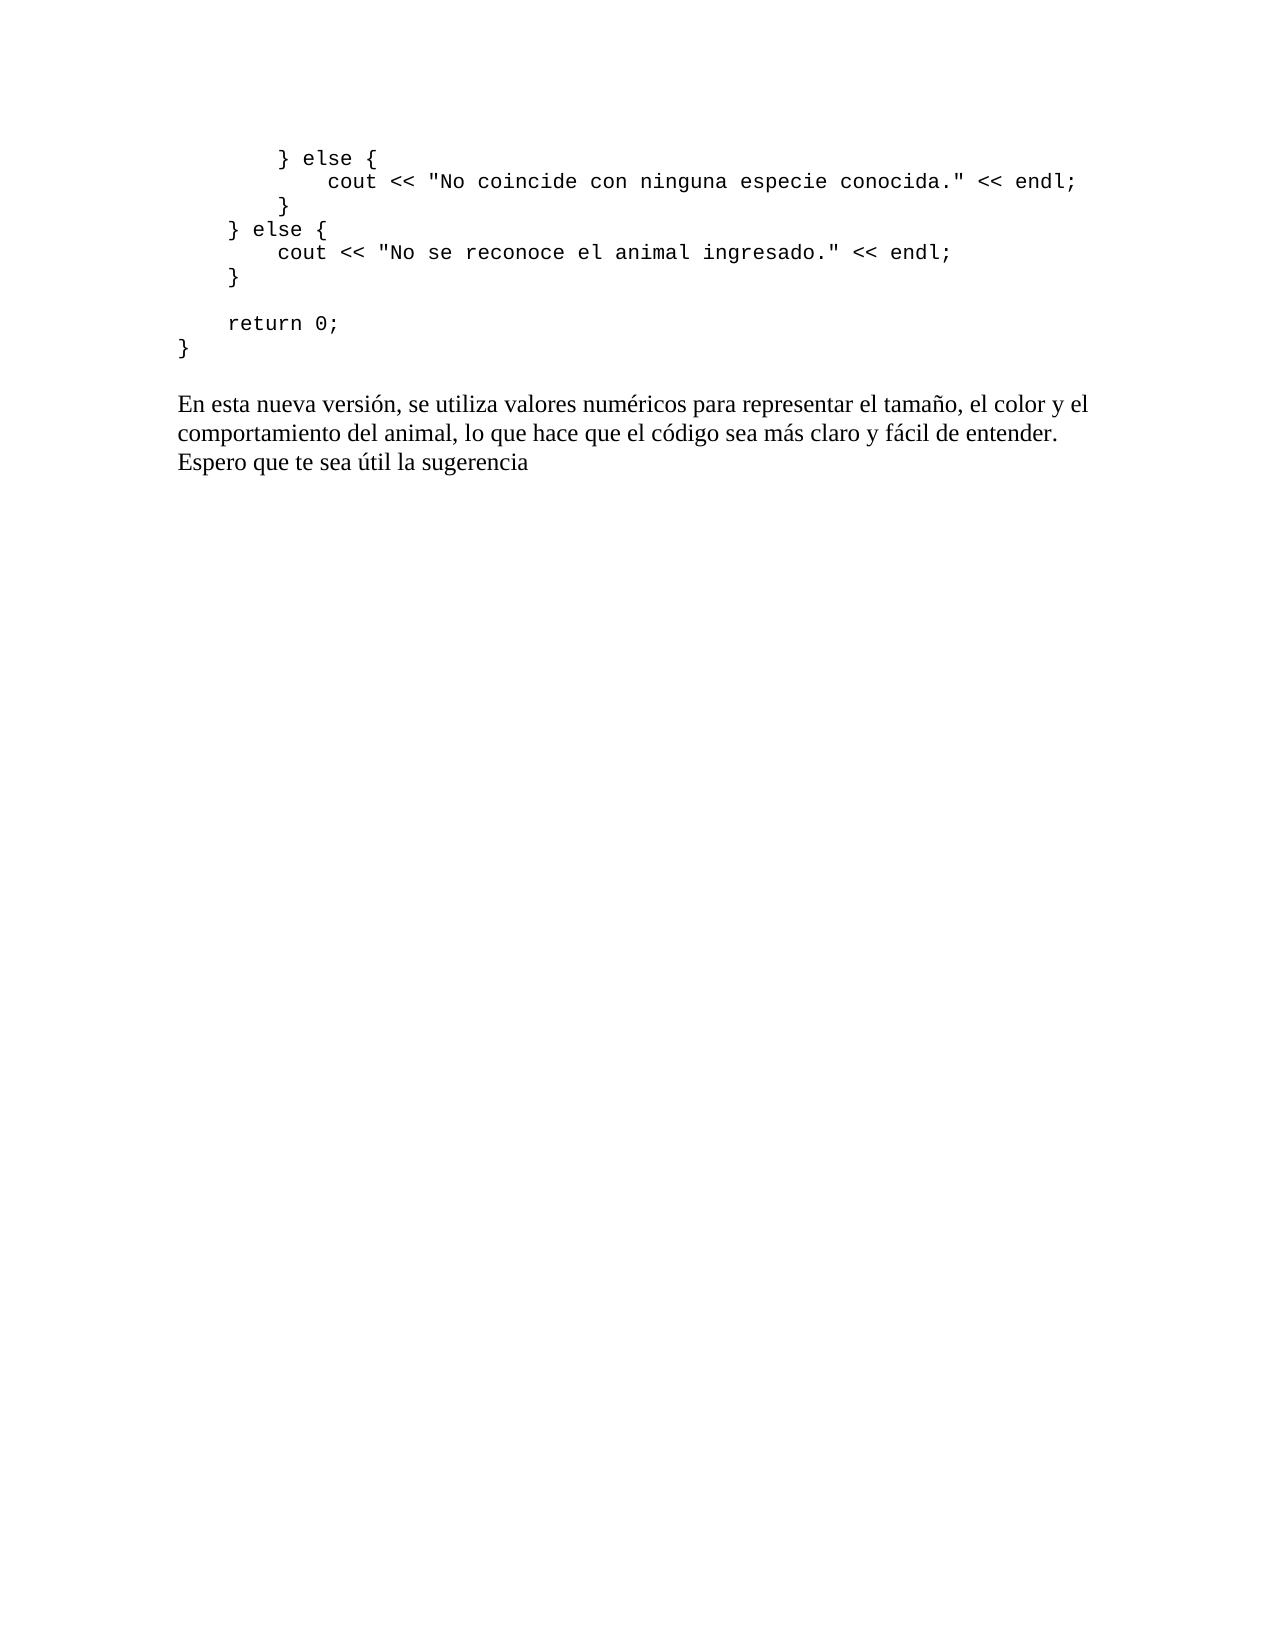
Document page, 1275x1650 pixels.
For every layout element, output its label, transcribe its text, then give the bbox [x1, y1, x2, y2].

text cout << "No se reconoce el animal ingresado." << endl; [177, 242, 1098, 266]
text cout << "No coincide con ninguna especie conocida." << endl; [177, 171, 1098, 195]
text } [177, 266, 1098, 289]
text } else { [177, 218, 1098, 242]
text } [177, 195, 1098, 218]
text } [177, 337, 1098, 360]
text } else { [177, 148, 1098, 171]
text return 0; [177, 313, 1098, 337]
text En esta nueva versión, se utiliza valores numéricos para representar el tamaño, el color y el comportamiento del animal, lo que hace que el código sea más claro y fácil de entender. Espero que te sea útil la sugerencia [177, 389, 1098, 476]
